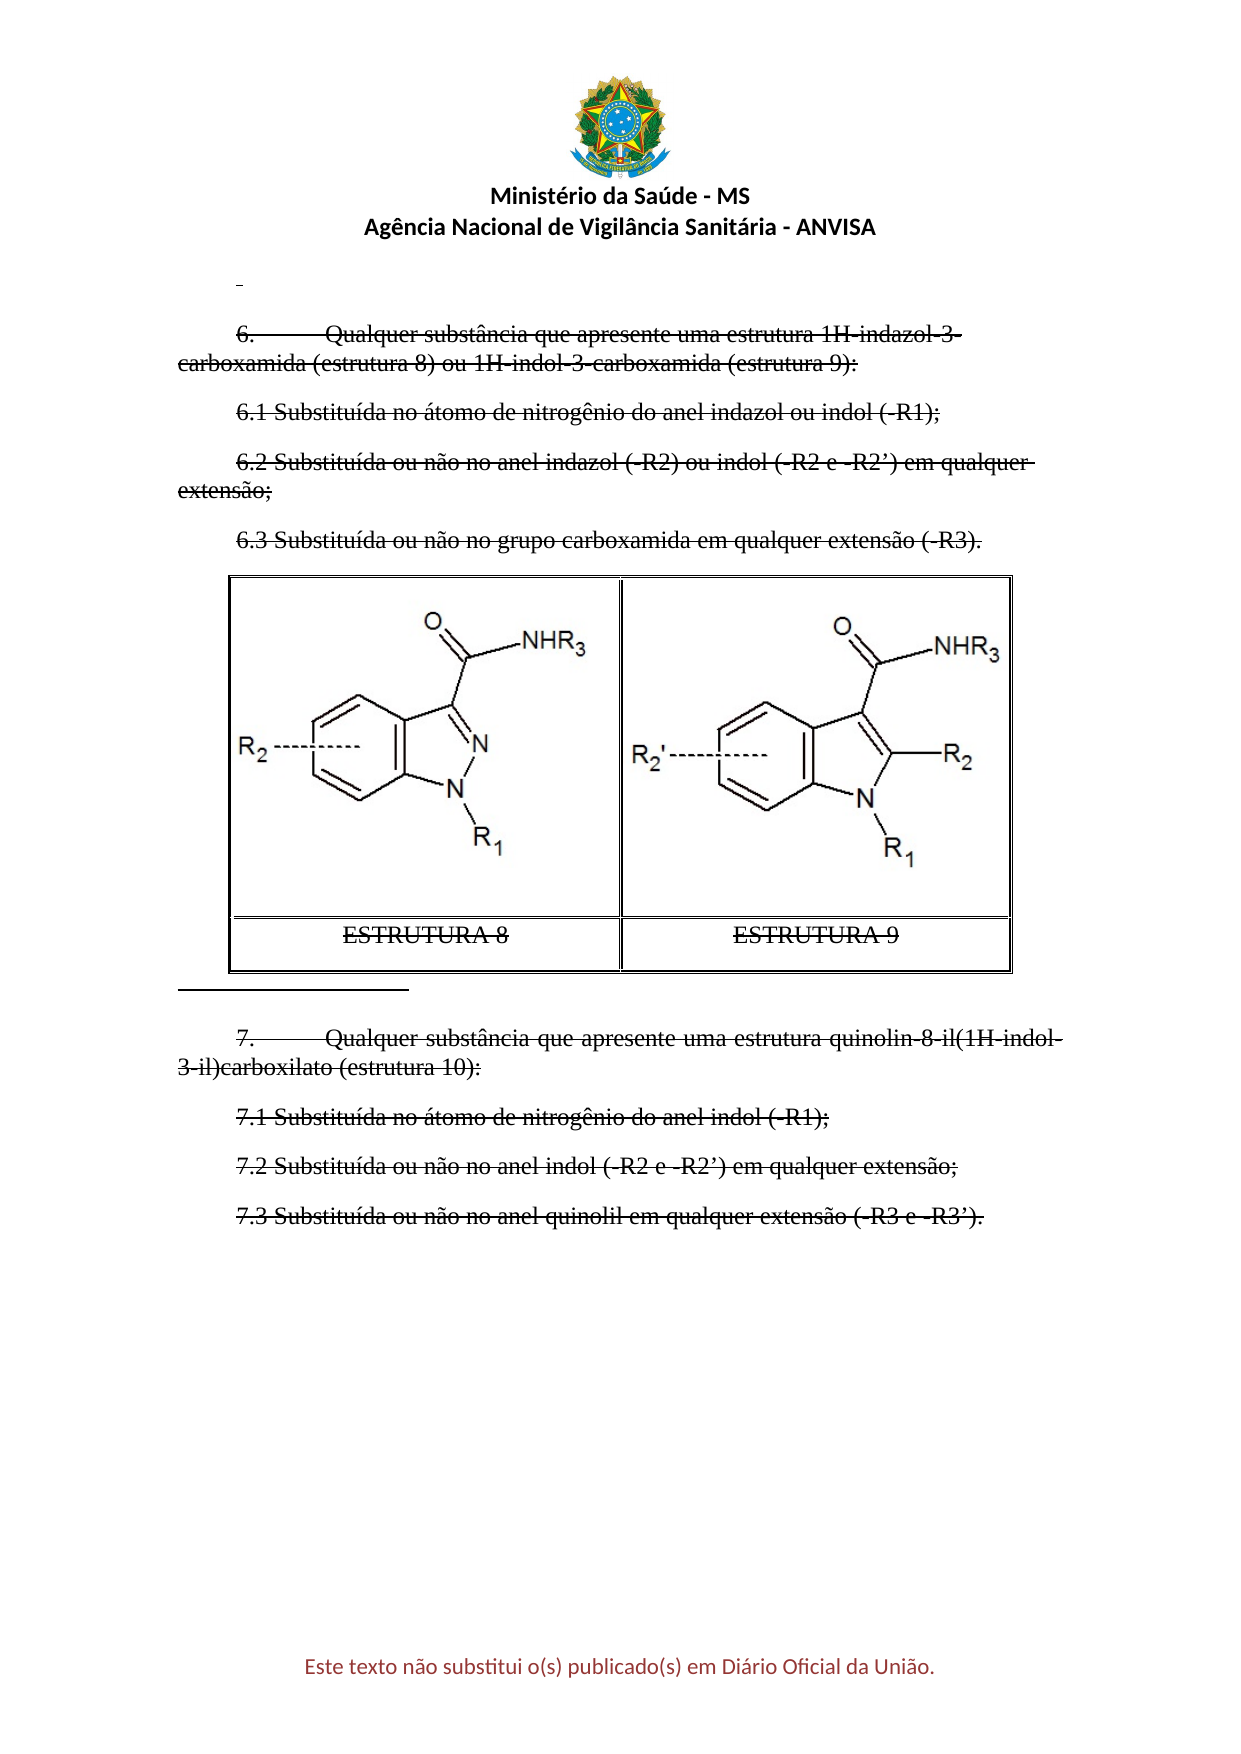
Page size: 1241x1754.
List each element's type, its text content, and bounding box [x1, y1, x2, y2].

picture [231, 583, 595, 868]
text 7.3 Substituída ou não no anel quinolil em qualquer extensão (-R3 e -R3’). [177, 1201, 1063, 1229]
table_header [623, 578, 1009, 916]
text 6.1 Substituída no átomo de nitrogênio do anel indazol ou indol (-R1); [177, 397, 1063, 426]
table_cell ESTRUTURA 8 [230, 916, 621, 970]
text 7.1 Substituída no átomo de nitrogênio do anel indol (-R1); [177, 1102, 1063, 1130]
list Qualquer substância que apresente uma estrutura quinolin-8-il(1H-indol-3-il)carboxilato (estrutura 10): [177, 1023, 1063, 1081]
picture [623, 578, 1007, 873]
text 6.3 Substituída ou não no grupo carboxamida em qualquer extensão (-R3). [177, 525, 1063, 554]
list Qualquer substância que apresente uma estrutura 1H-indazol-3-carboxamida (estrutura 8) ou 1H-indol-3-carboxamida (estrutura 9): [177, 319, 1063, 376]
table_header [230, 576, 621, 916]
text 6.2 Substituída ou não no anel indazol (-R2) ou indol (-R2 e -R2’) em qualquer extensão; [177, 447, 1063, 504]
picture [566, 73, 674, 181]
table_cell ESTRUTURA 9 [621, 916, 1011, 970]
text 7.2 Substituída ou não no anel indol (-R2 e -R2’) em qualquer extensão; [177, 1151, 1063, 1180]
